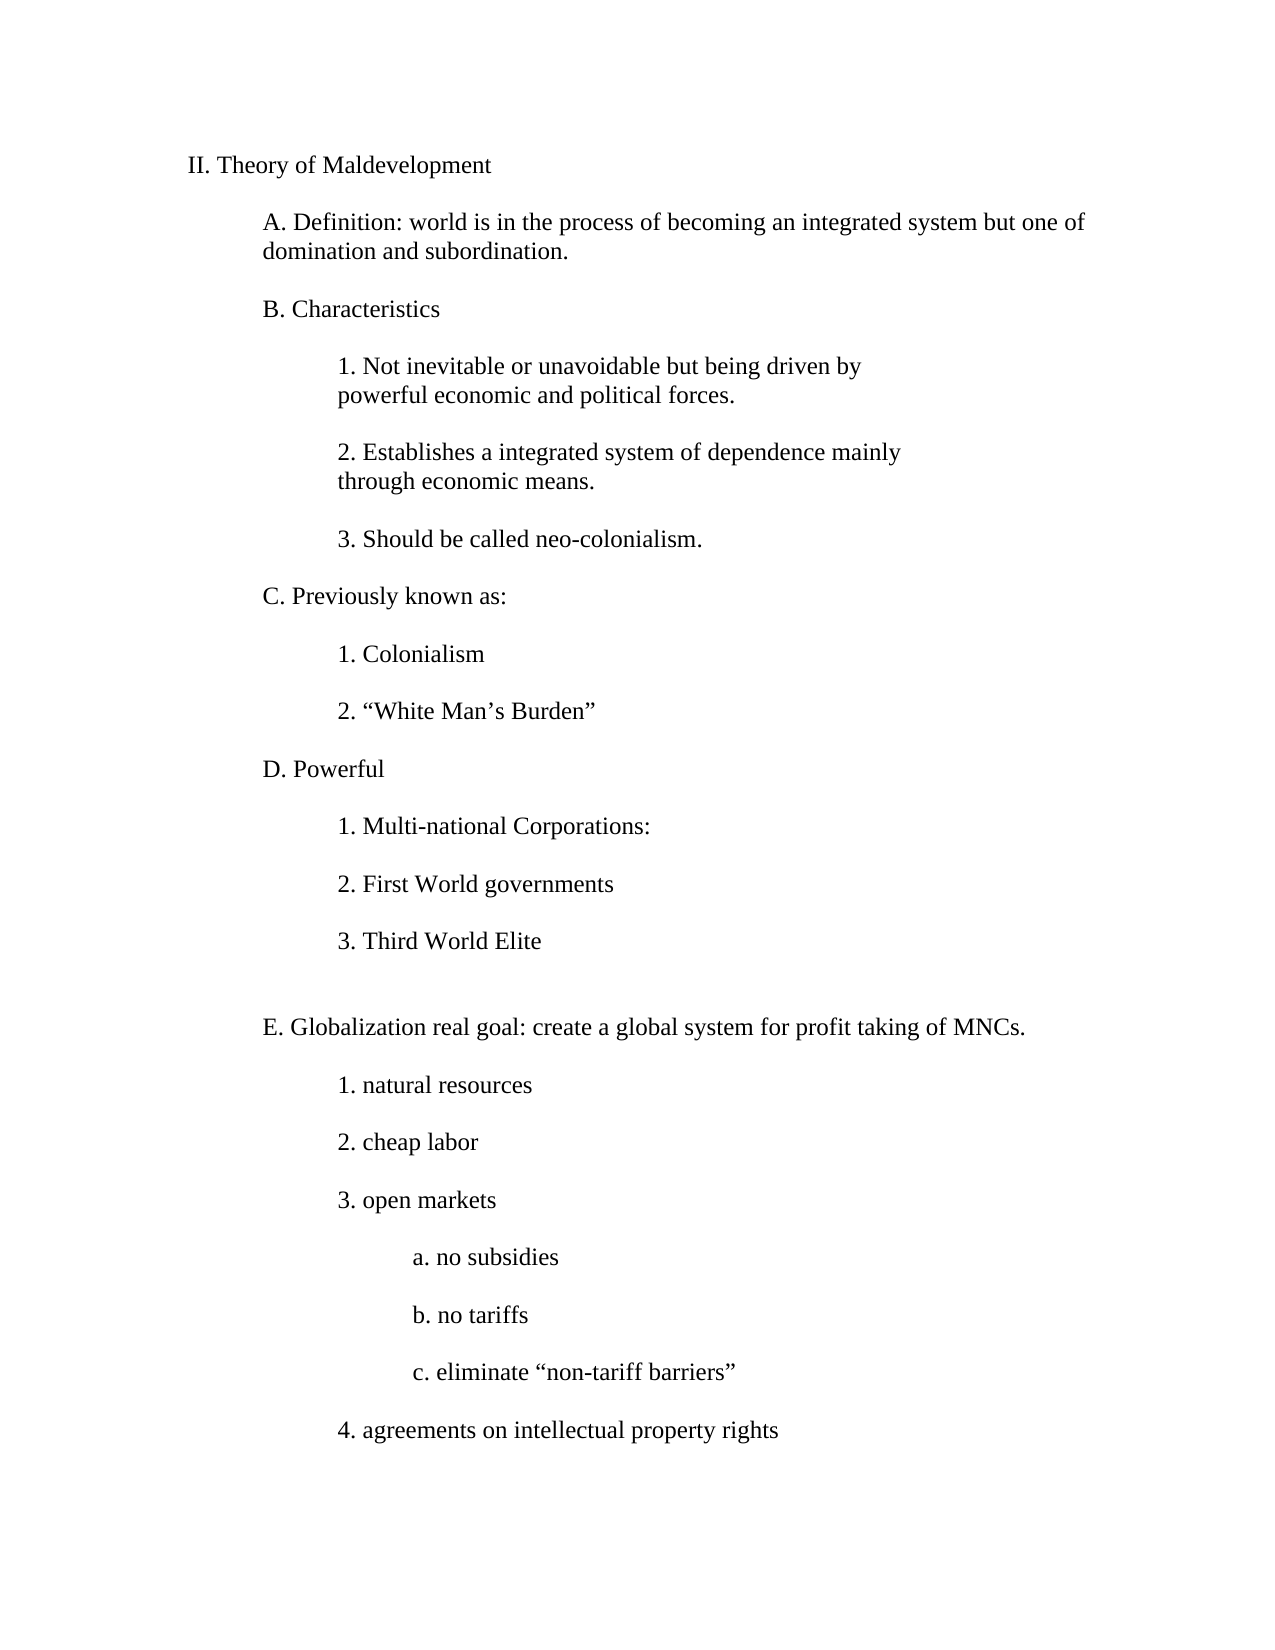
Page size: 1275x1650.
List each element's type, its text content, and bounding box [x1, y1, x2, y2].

text A. Definition: world is in the process of becoming an integrated system but one of domination and subordination. [262, 207, 1087, 265]
text B. Characteristics [262, 294, 1087, 322]
text II. Theory of Maldevelopment [187, 150, 1087, 179]
text 1. Colonialism [262, 639, 1087, 667]
text 3. Should be called neo-colonialism. [262, 524, 1087, 552]
text 2. “White Man’s Burden” [262, 696, 1087, 725]
text b. no tariffs [187, 1300, 1162, 1329]
text E. Globalization real goal: create a global system for profit taking of MNCs. [187, 1012, 1162, 1041]
text 1. natural resources [187, 1070, 1162, 1099]
text 3. open markets [187, 1185, 1162, 1214]
text 1. Multi-national Corporations: [187, 811, 1162, 840]
text 4. agreements on intellectual property rights [187, 1415, 1162, 1444]
text c. eliminate “non-tariff barriers” [187, 1357, 1162, 1386]
text 1. Not inevitable or unavoidable but being driven by [262, 351, 1087, 380]
text powerful economic and political forces. [262, 380, 1087, 409]
text 2. Establishes a integrated system of dependence mainly [262, 437, 1087, 466]
text 3. Third World Elite [187, 926, 1162, 955]
text D. Powerful [187, 754, 1162, 782]
text 2. cheap labor [187, 1127, 1162, 1156]
text through economic means. [262, 466, 1087, 495]
text C. Previously known as: [262, 581, 1087, 610]
text 2. First World governments [187, 869, 1162, 897]
text a. no subsidies [187, 1242, 1162, 1271]
